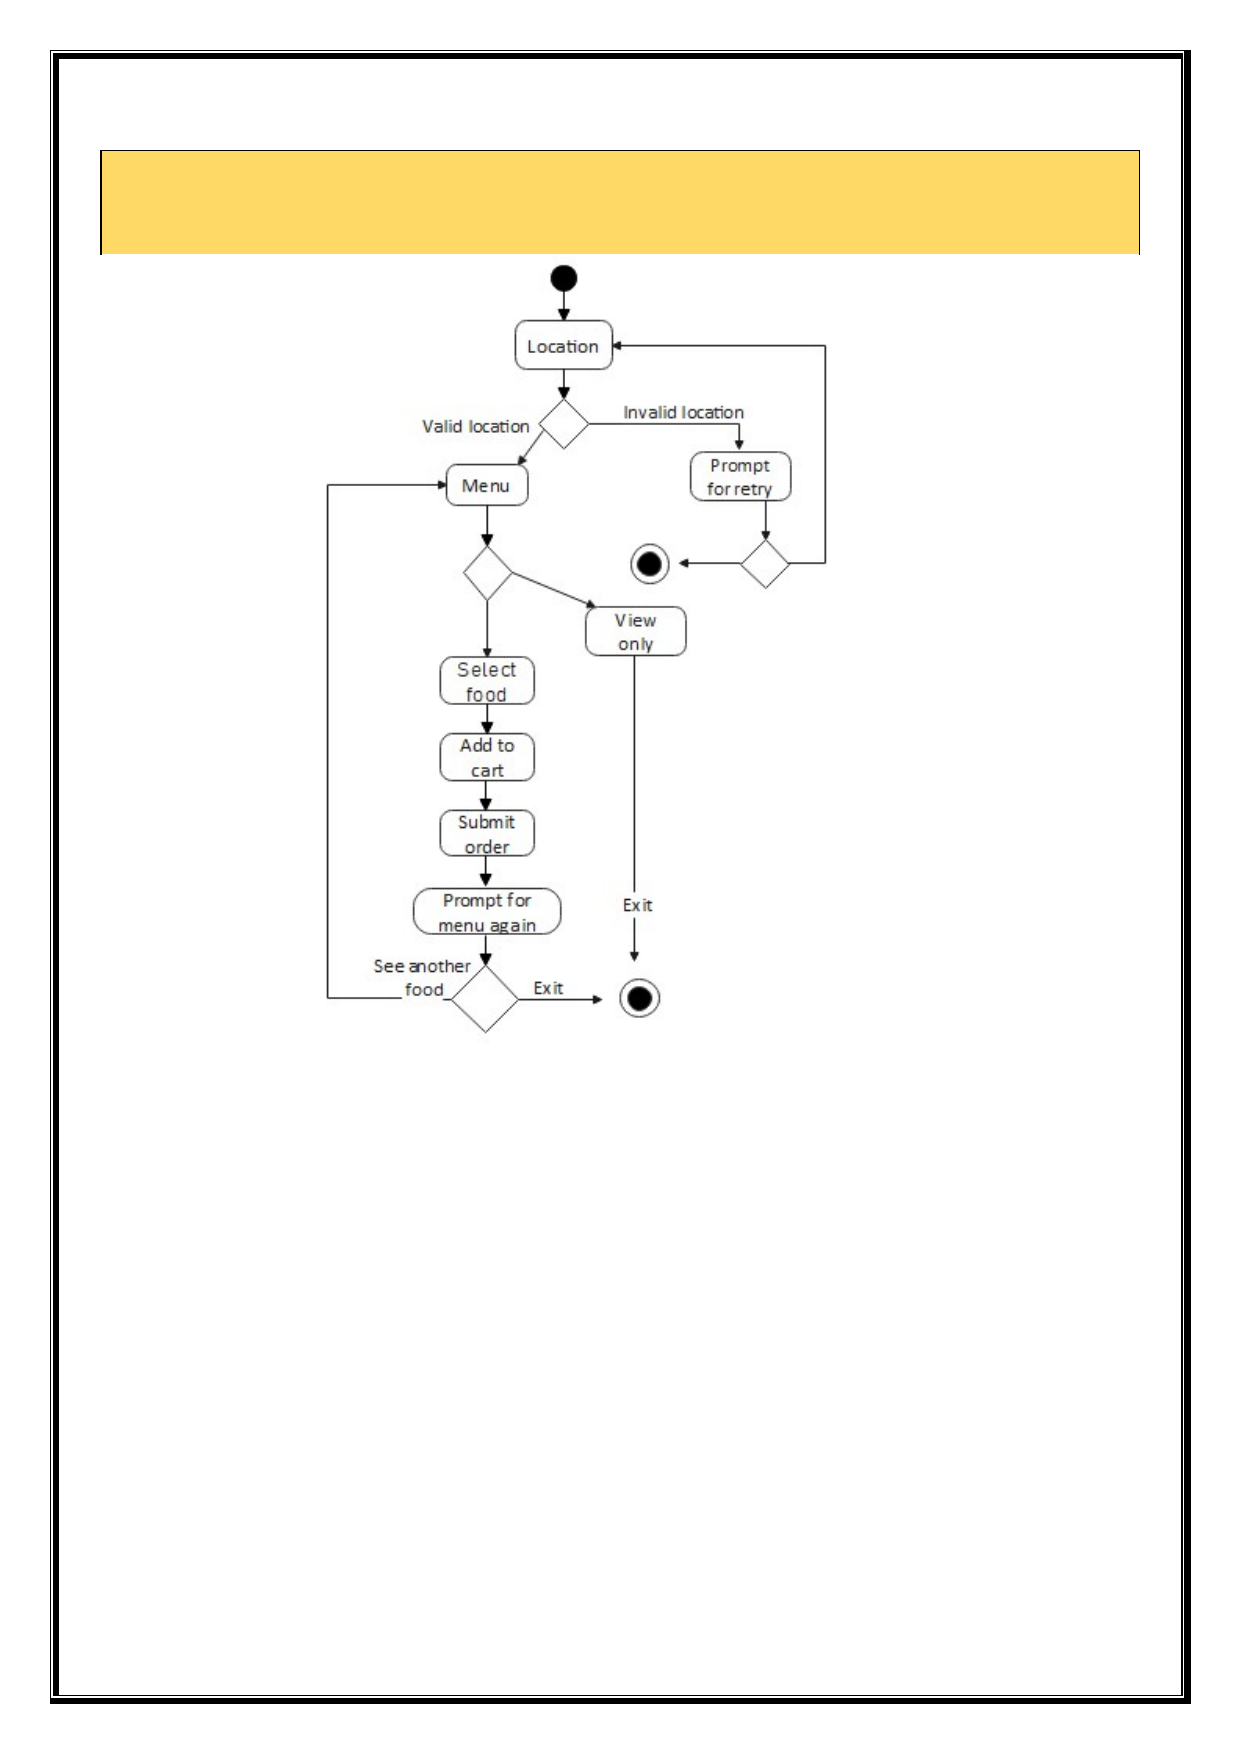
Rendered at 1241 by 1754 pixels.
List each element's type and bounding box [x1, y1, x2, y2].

picture [252, 256, 986, 1093]
